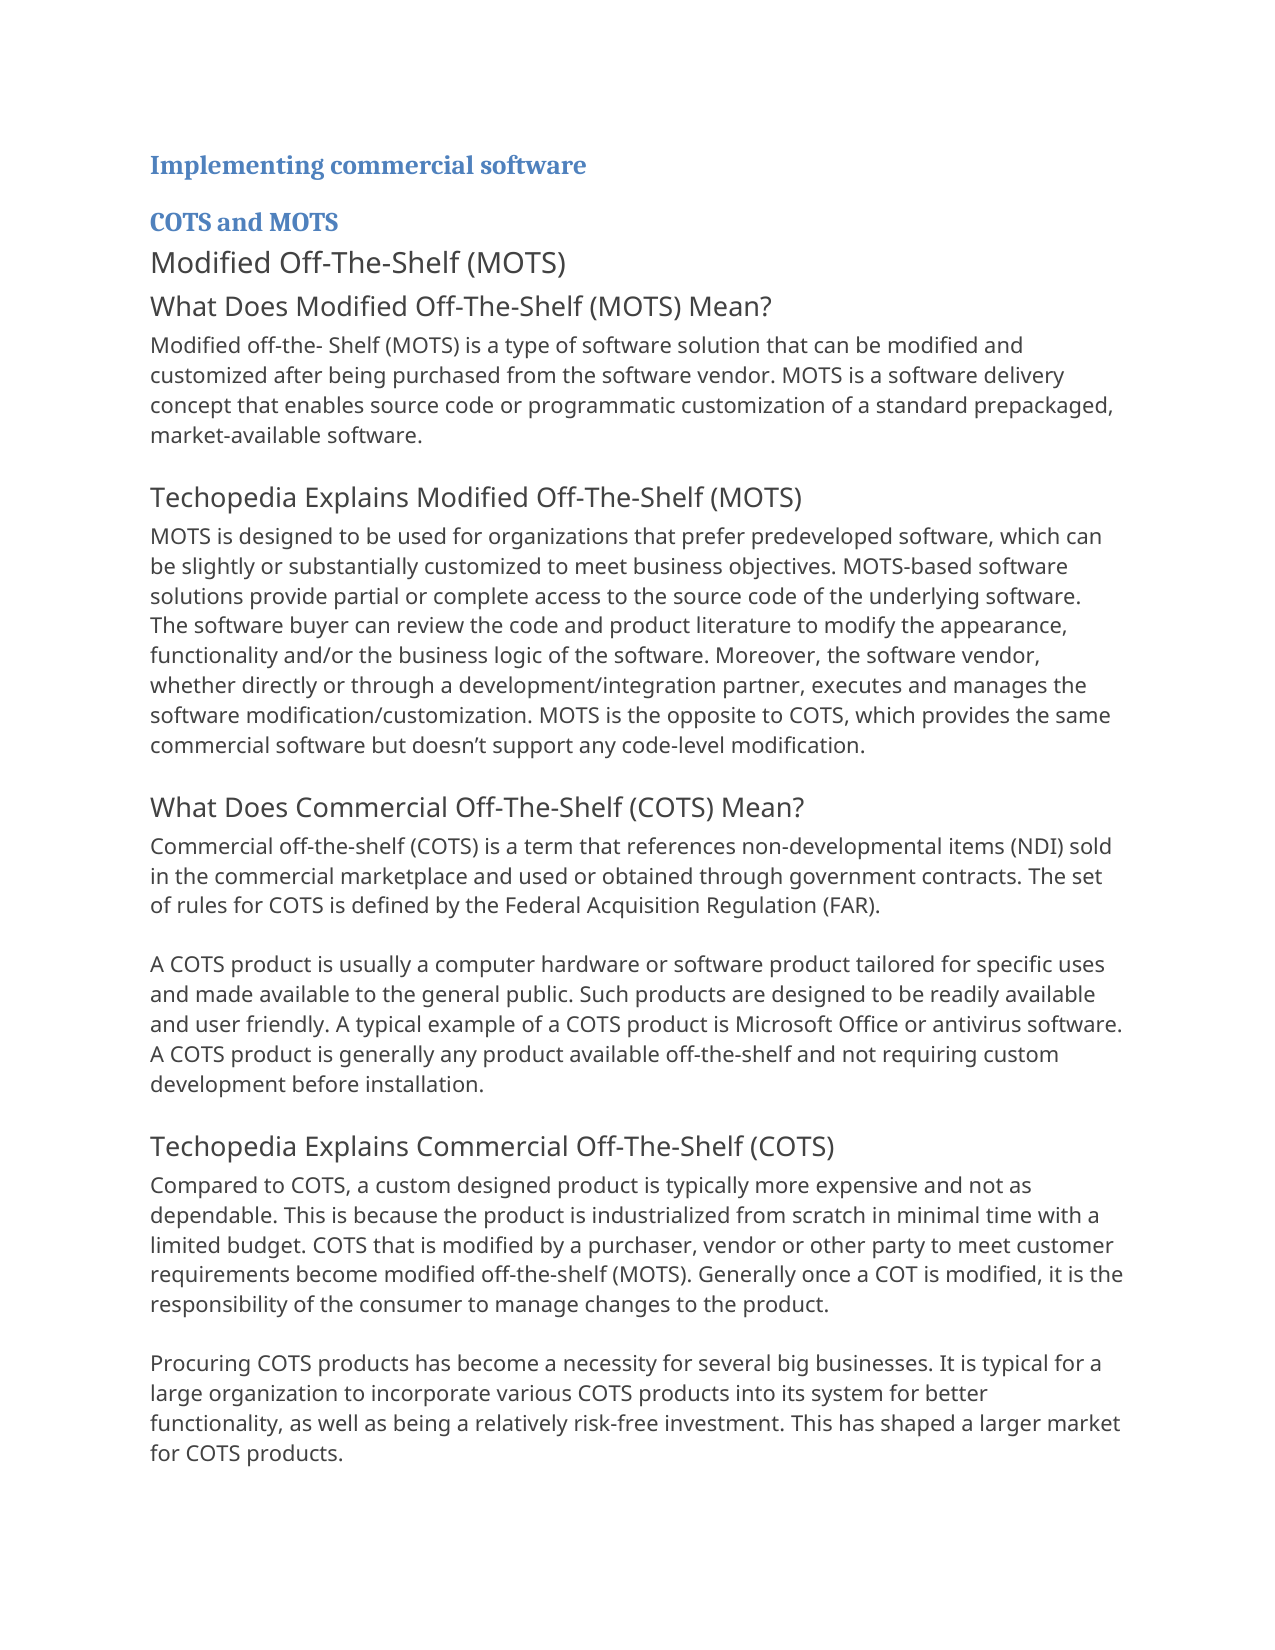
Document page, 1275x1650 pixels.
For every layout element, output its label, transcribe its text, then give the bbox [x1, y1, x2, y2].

subtitle Techopedia Explains Modified Off-The-Shelf (MOTS) [150, 479, 1125, 516]
text A COTS product is usually a computer hardware or software product tailored for specific uses and made available to the general public. Such products are designed to be readily available and user friendly. A typical example of a COTS product is Microsoft Office or antivirus software. A COTS product is generally any product available off-the-shelf and not requiring custom development before installation. [150, 949, 1125, 1098]
text Modified off-the- Shelf (MOTS) is a type of software solution that can be modified and customized after being purchased from the software vendor. MOTS is a software delivery concept that enables source code or programmatic customization of a standard prepackaged, market-available software. [150, 330, 1125, 449]
subtitle Techopedia Explains Commercial Off-The-Shelf (COTS) [150, 1128, 1125, 1164]
subtitle Modified Off-The-Shelf (MOTS) [150, 242, 1125, 282]
text Compared to COTS, a custom designed product is typically more expensive and not as dependable. This is because the product is industrialized from scratch in minimal time with a limited budget. COTS that is modified by a purchaser, vendor or other party to meet customer requirements become modified off-the-shelf (MOTS). Generally once a COT is modified, it is the responsibility of the consumer to manage changes to the product. [150, 1170, 1125, 1319]
subtitle COTS and MOTS [150, 207, 1125, 238]
subtitle What Does Commercial Off-The-Shelf (COTS) Mean? [150, 788, 1125, 825]
subtitle What Does Modified Off-The-Shelf (MOTS) Mean? [150, 288, 1125, 325]
text Commercial off-the-shelf (COTS) is a term that references non-developmental items (NDI) sold in the commercial marketplace and used or obtained through government contracts. The set of rules for COTS is defined by the Federal Acquisition Regulation (FAR). [150, 831, 1125, 920]
subtitle Implementing commercial software [150, 150, 1125, 181]
text MOTS is designed to be used for organizations that prefer predeveloped software, which can be slightly or substantially customized to meet business objectives. MOTS-based software solutions provide partial or complete access to the source code of the underlying software. The software buyer can review the code and product literature to modify the appearance, functionality and/or the business logic of the software. Moreover, the software vendor, whether directly or through a development/integration partner, executes and manages the software modification/customization. MOTS is the opposite to COTS, which provides the same commercial software but doesn’t support any code-level modification. [150, 521, 1125, 759]
text Procuring COTS products has become a necessity for several big businesses. It is typical for a large organization to incorporate various COTS products into its system for better functionality, as well as being a relatively risk-free investment. This has shaped a larger market for COTS products. [150, 1348, 1125, 1467]
